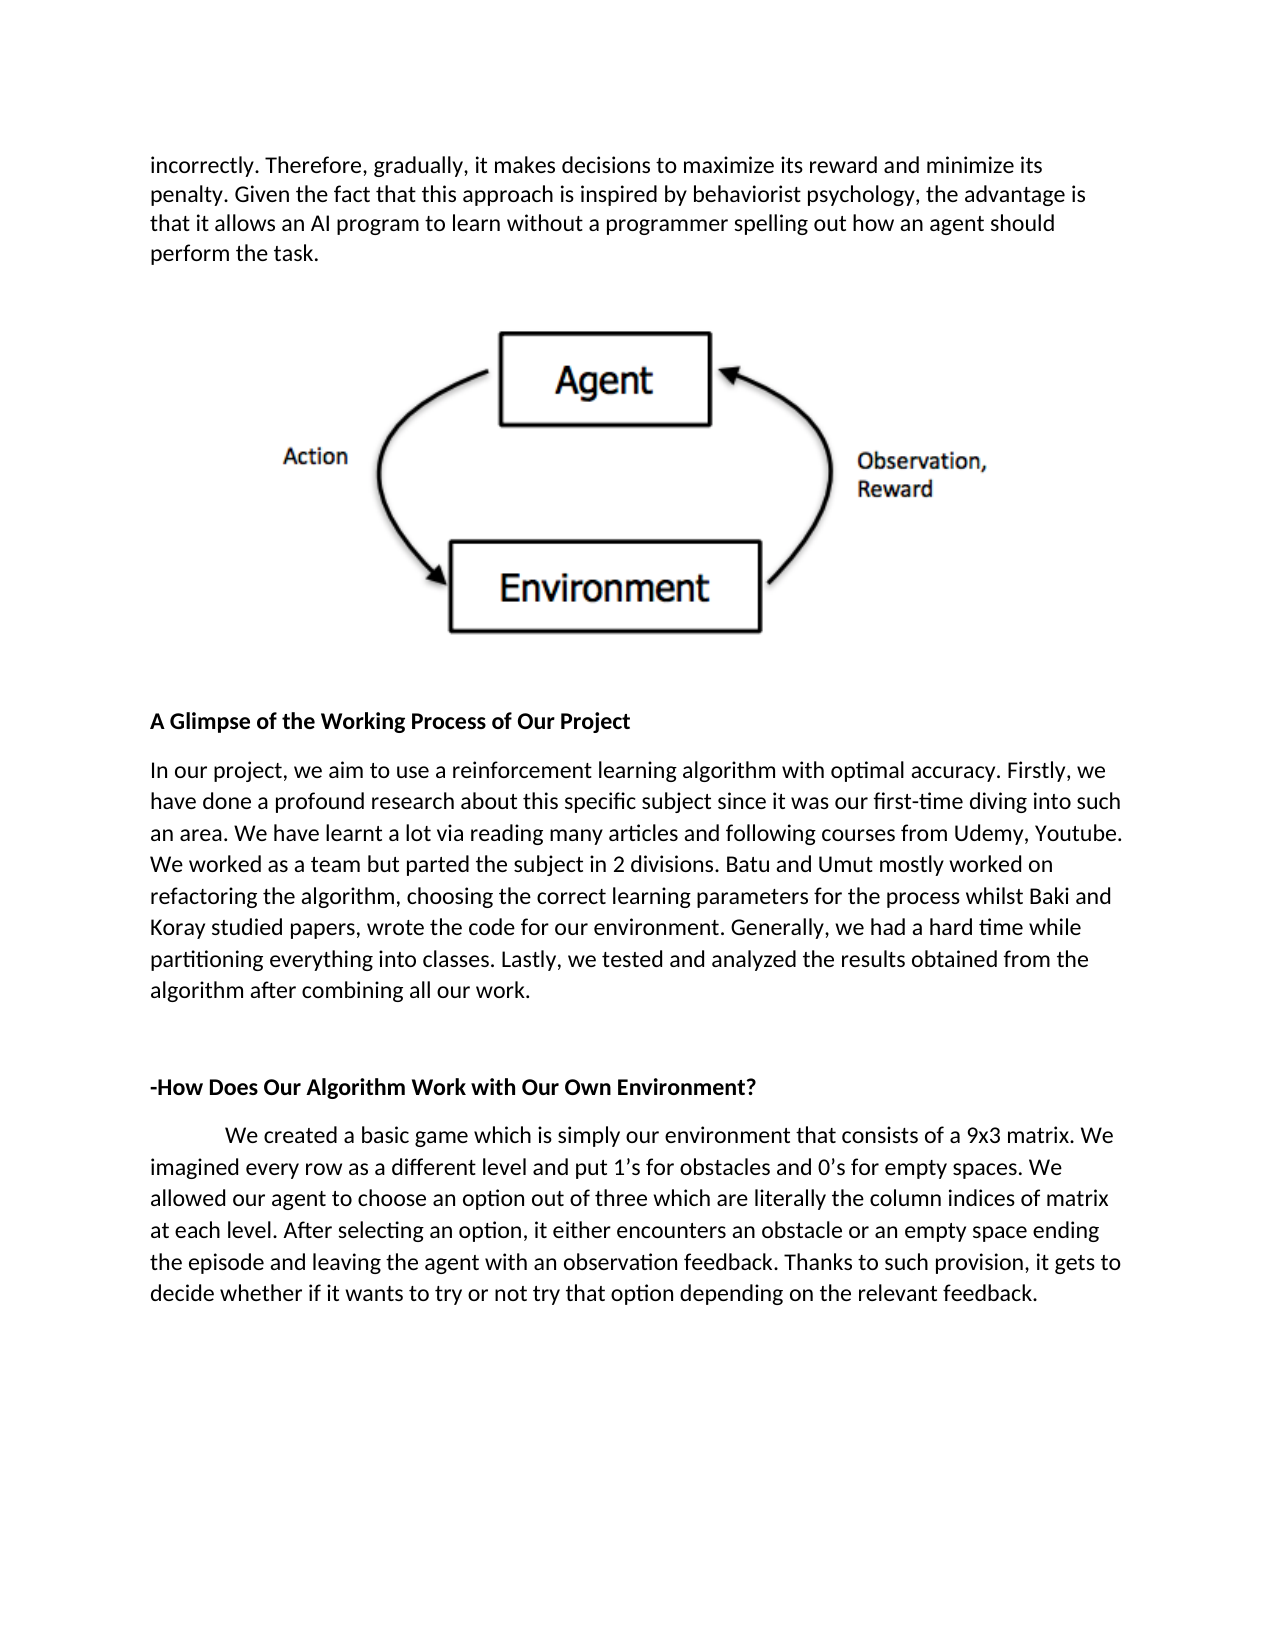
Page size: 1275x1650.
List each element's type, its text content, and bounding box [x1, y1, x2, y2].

picture [263, 302, 1007, 665]
text In our project, we aim to use a reinforcement learning algorithm with optimal accuracy. Firstly, we have done a profound research about this specific subject since it was our first-time diving into such an area. We have learnt a lot via reading many articles and following courses from Udemy, Youtube. We worked as a team but parted the subject in 2 divisions. Batu and Umut mostly worked on refactoring the algorithm, choosing the correct learning parameters for the process whilst Baki and Koray studied papers, wrote the code for our environment. Generally, we had a hard time while partitioning everything into classes. Lastly, we tested and analyzed the results obtained from the algorithm after combining all our work. [150, 755, 1125, 1005]
text A Glimpse of the Working Process of Our Project [150, 706, 1125, 736]
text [150, 150, 1125, 267]
text -How Does Our Algorithm Work with Our Own Environment? [150, 1072, 1125, 1101]
text We created a basic game which is simply our environment that consists of a 9x3 matrix. We imagined every row as a different level and put 1’s for obstacles and 0’s for empty spaces. We allowed our agent to choose an option out of three which are literally the column indices of matrix at each level. After selecting an option, it either encounters an obstacle or an empty space ending the episode and leaving the agent with an observation feedback. Thanks to such provision, it gets to decide whether if it wants to try or not try that option depending on the relevant feedback. [150, 1120, 1125, 1307]
